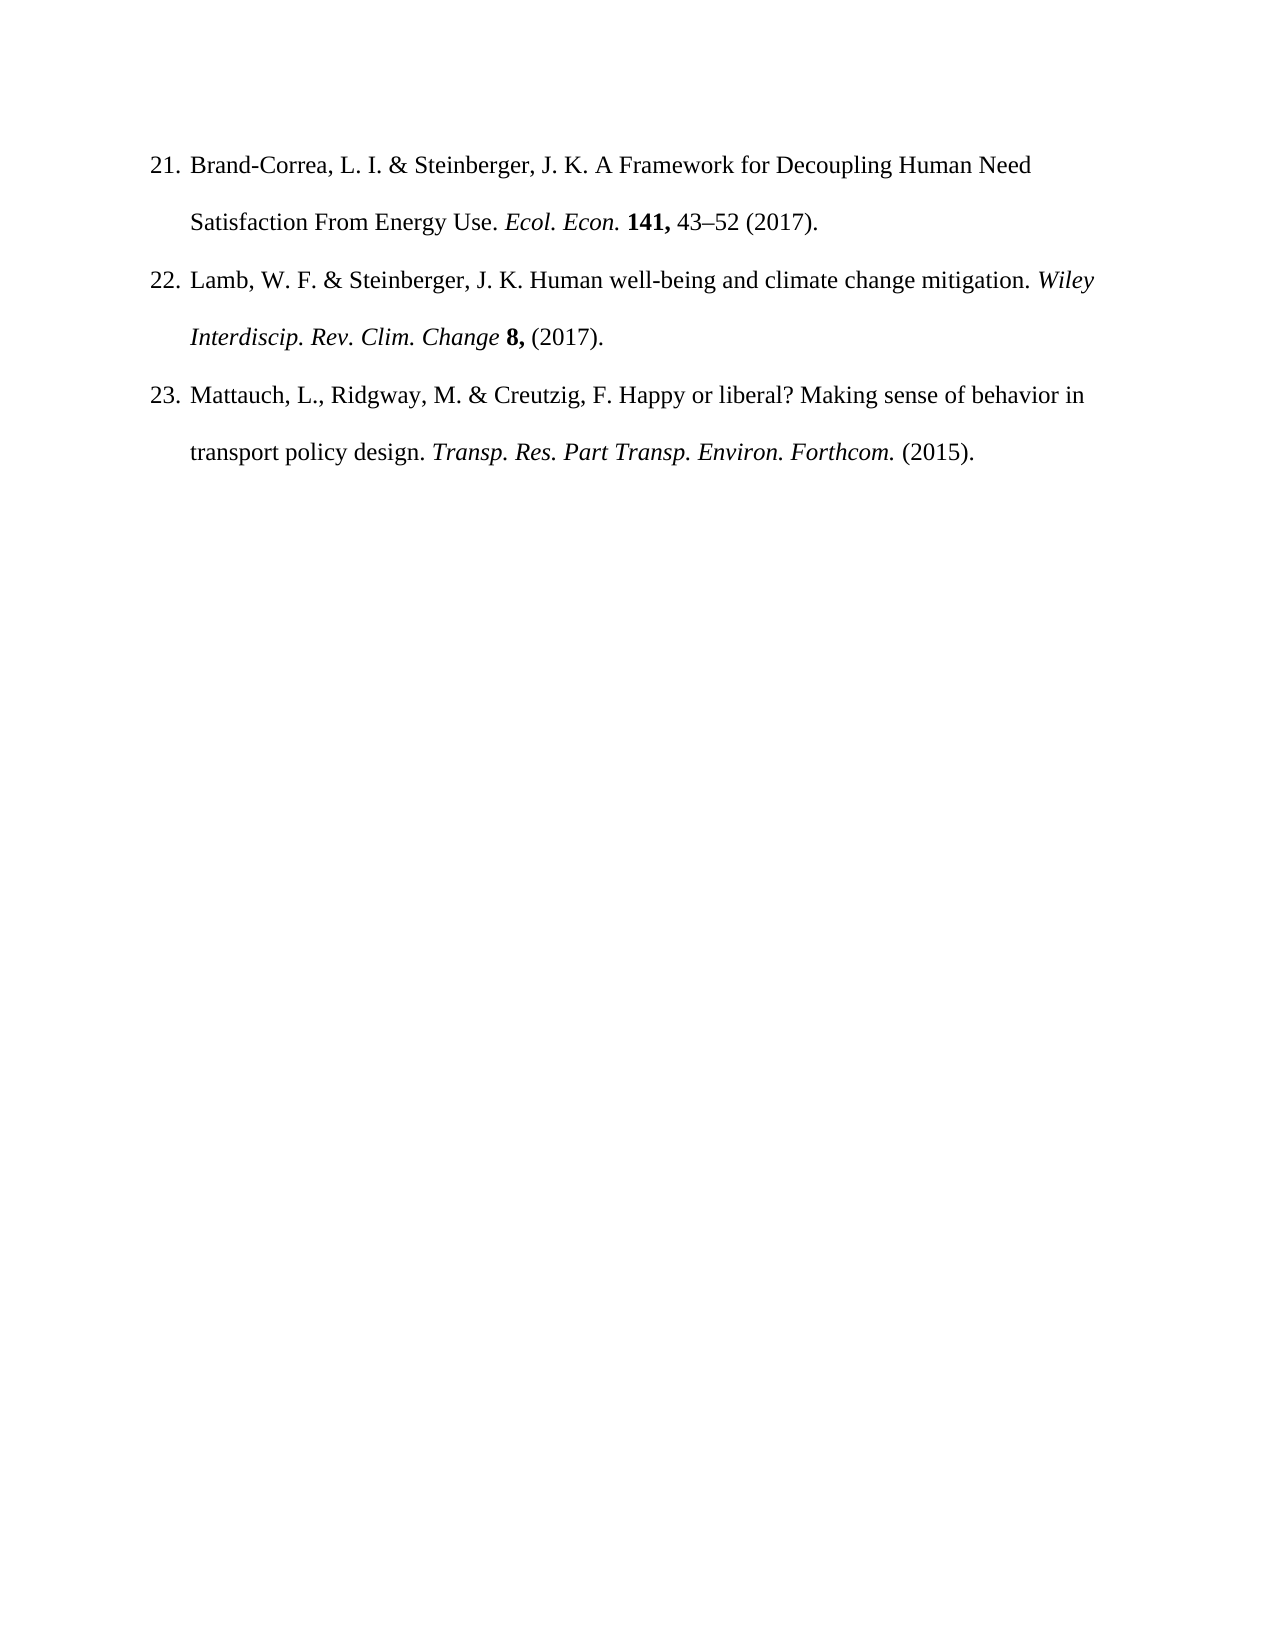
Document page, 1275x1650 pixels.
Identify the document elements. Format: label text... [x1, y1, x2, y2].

text 23. Mattauch, L., Ridgway, M. & Creutzig, F. Happy or liberal? Making sense of behavior in transport policy design. Transp. Res. Part Transp. Environ. Forthcom. (2015). [150, 380, 1125, 466]
text 22. Lamb, W. F. & Steinberger, J. K. Human well-being and climate change mitigation. Wiley Interdiscip. Rev. Clim. Change 8, (2017). [150, 265, 1125, 351]
text 21. Brand-Correa, L. I. & Steinberger, J. K. A Framework for Decoupling Human Need Satisfaction From Energy Use. Ecol. Econ. 141, 43–52 (2017). [150, 150, 1125, 236]
